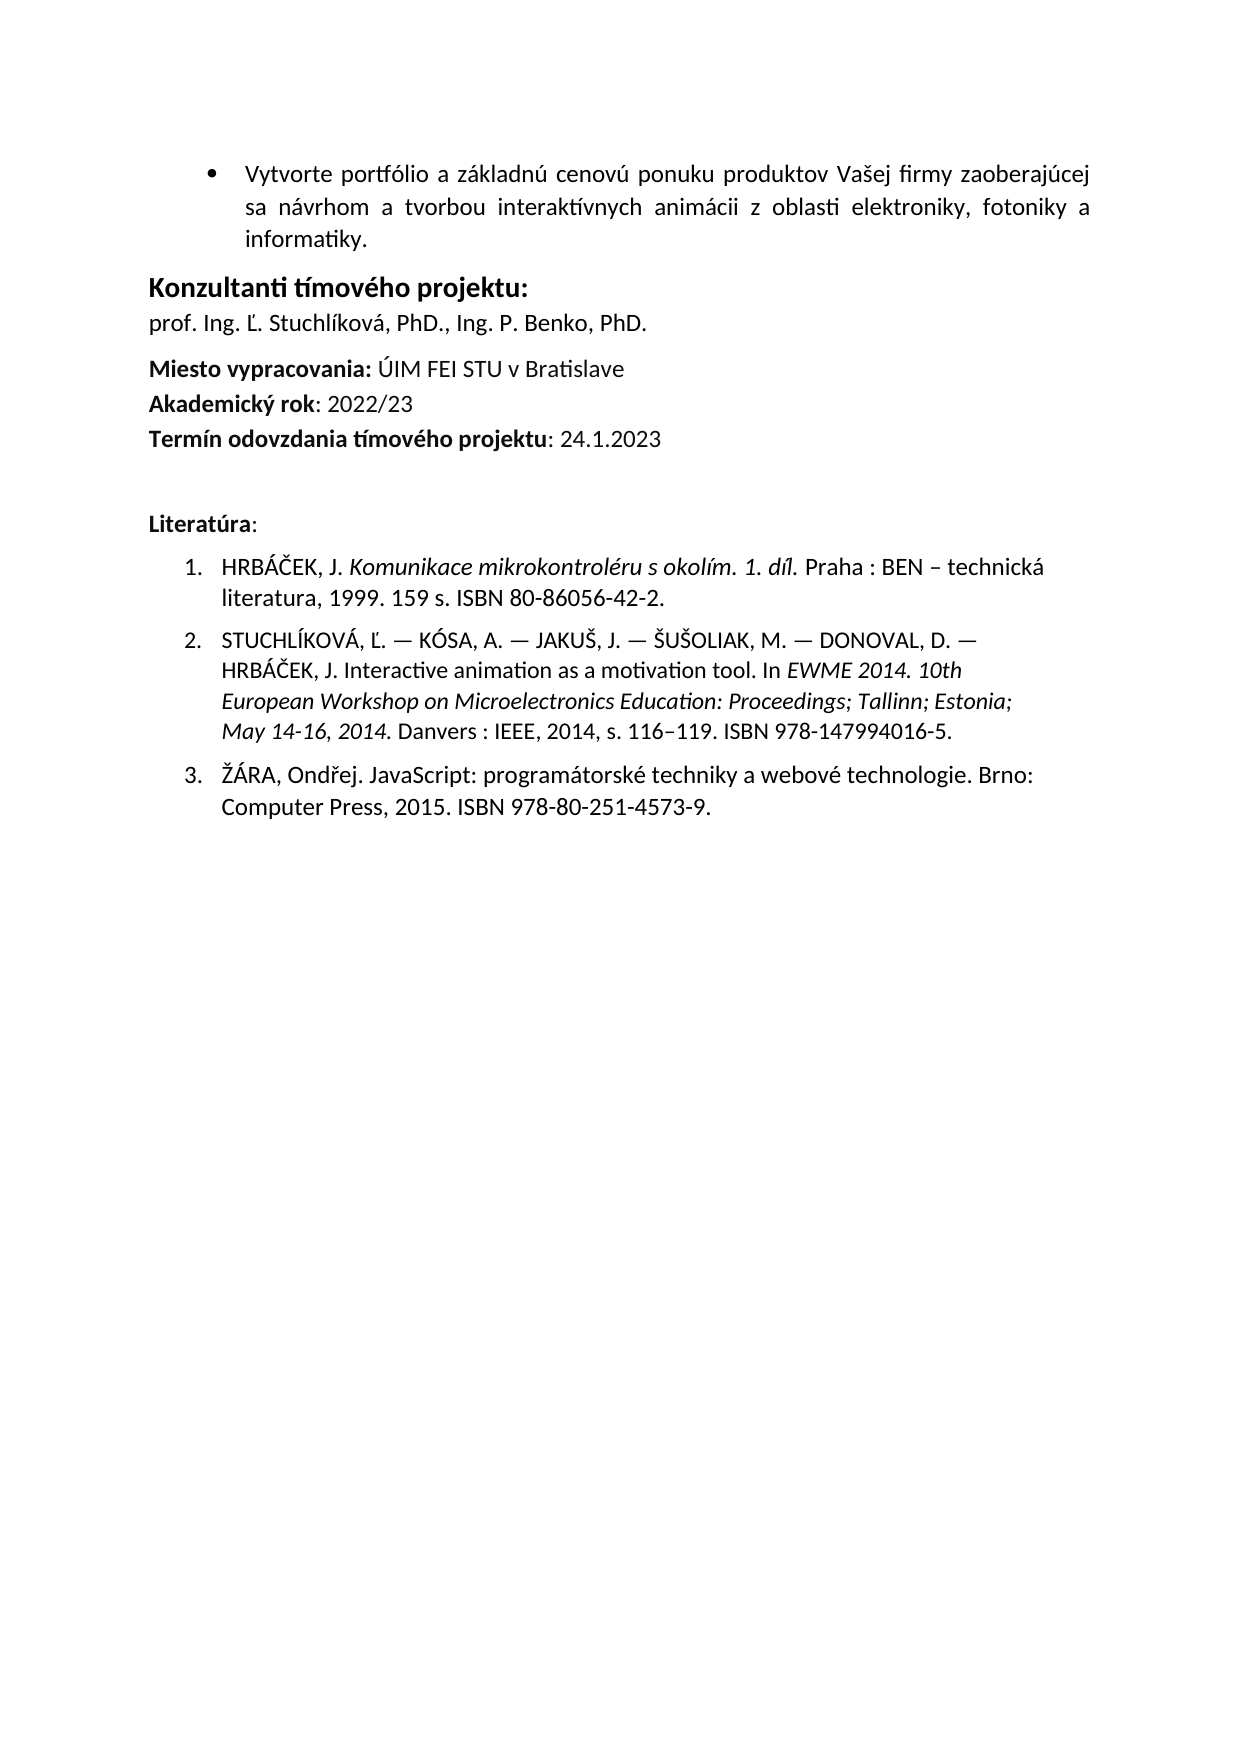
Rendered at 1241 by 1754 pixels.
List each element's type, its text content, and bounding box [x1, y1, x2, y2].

text Akademický rok: 2022/23 [148, 388, 1091, 418]
text Termín odovzdania tímového projektu: 24.1.2023 [148, 423, 1091, 454]
text Konzultanti tímového projektu: [148, 269, 1091, 304]
list ŽÁRA, Ondřej. JavaScript: programátorské techniky a webové technologie. Brno: Computer Press, 2015. ISBN 978-80-251-4573-9. [184, 759, 1037, 821]
text Literatúra: [148, 508, 1091, 538]
text Vytvorte portfólio a základnú cenovú ponuku produktov Vašej firmy zaoberajúcej sa návrhom a tvorbou interaktívnych animácii z oblasti elektroniky, fotoniky a informatiky. [208, 158, 1091, 254]
text Miesto vypracovania: ÚIM FEI STU v Bratislave [148, 353, 1090, 383]
list HRBÁČEK, J. Komunikace mikrokontroléru s okolím. 1. díl. Praha : BEN – technická literatura, 1999. 159 s. ISBN 80-86056-42-2. [184, 551, 1047, 612]
text prof. Ing. Ľ. Stuchlíková, PhD., Ing. P. Benko, PhD. [148, 307, 1091, 338]
list STUCHLÍKOVÁ, Ľ. — KÓSA, A. — JAKUŠ, J. — ŠUŠOLIAK, M. — DONOVAL, D. — HRBÁČEK, J. Interactive animation as a motivation tool. In EWME 2014. 10th European Workshop on Microelectronics Education: Proceedings; Tallinn; Estonia; May 14-16, 2014. Danvers : IEEE, 2014, s. 116–119. ISBN 978-147994016-5. [184, 625, 1049, 746]
